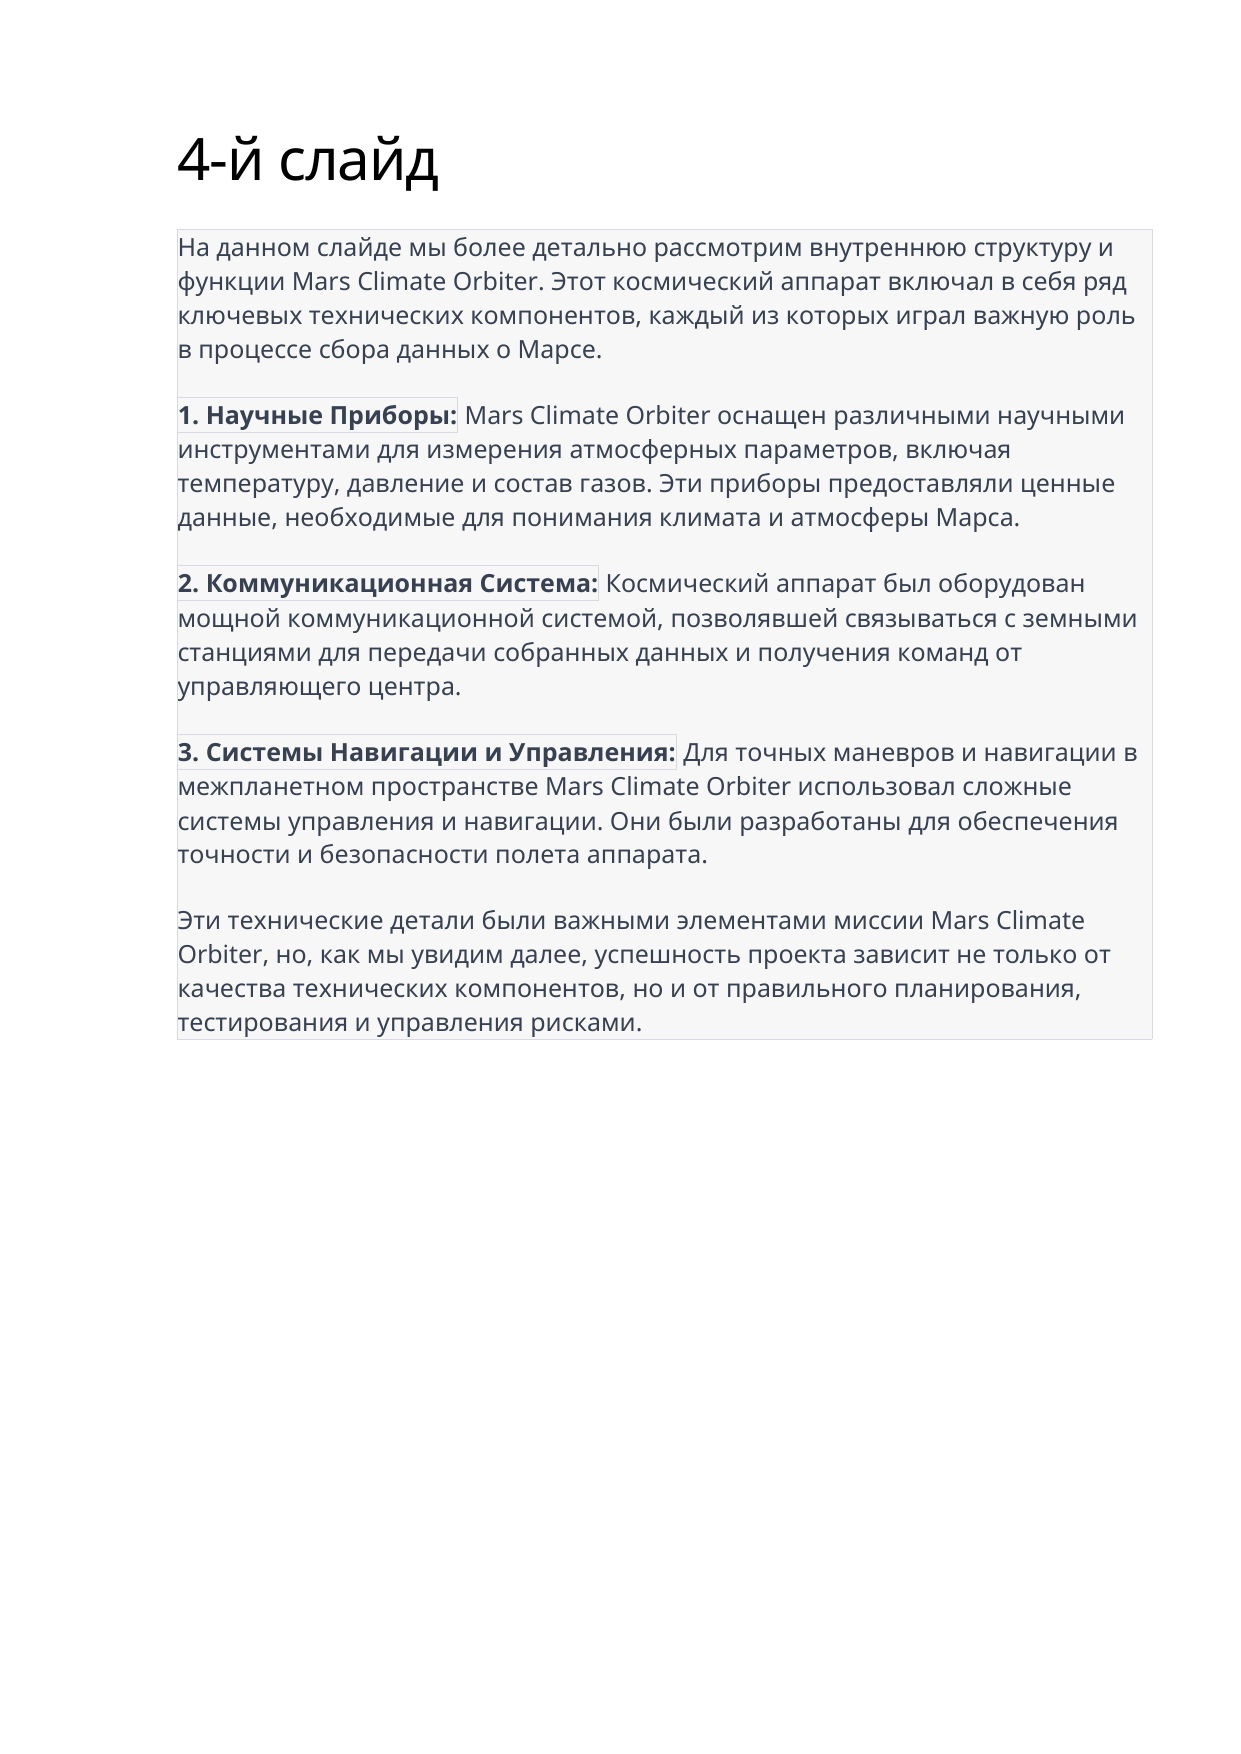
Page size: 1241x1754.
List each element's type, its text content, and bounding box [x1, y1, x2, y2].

title 4-й слайд [177, 118, 1152, 198]
text 3. Системы Навигации и Управления: Для точных маневров и навигации в межпланетном пространстве Mars Climate Orbiter использовал сложные системы управления и навигации. Они были разработаны для обеспечения точности и безопасности полета аппарата. [178, 733, 1152, 871]
text Эти технические детали были важными элементами миссии Mars Climate Orbiter, но, как мы увидим далее, успешность проекта зависит не только от качества технических компонентов, но и от правильного планирования, тестирования и управления рисками. [178, 902, 1152, 1039]
text 2. Коммуникационная Система: Космический аппарат был оборудован мощной коммуникационной системой, позволявшей связываться с земными станциями для передачи собранных данных и получения команд от управляющего центра. [178, 565, 1152, 703]
text 1. Научные Приборы: Mars Climate Orbiter оснащен различными научными инструментами для измерения атмосферных параметров, включая температуру, давление и состав газов. Эти приборы предоставляли ценные данные, необходимые для понимания климата и атмосферы Марса. [178, 396, 1152, 534]
text На данном слайде мы более детально рассмотрим внутреннюю структуру и функции Mars Climate Orbiter. Этот космический аппарат включал в себя ряд ключевых технических компонентов, каждый из которых играл важную роль в процессе сбора данных о Марсе. [178, 230, 1152, 366]
